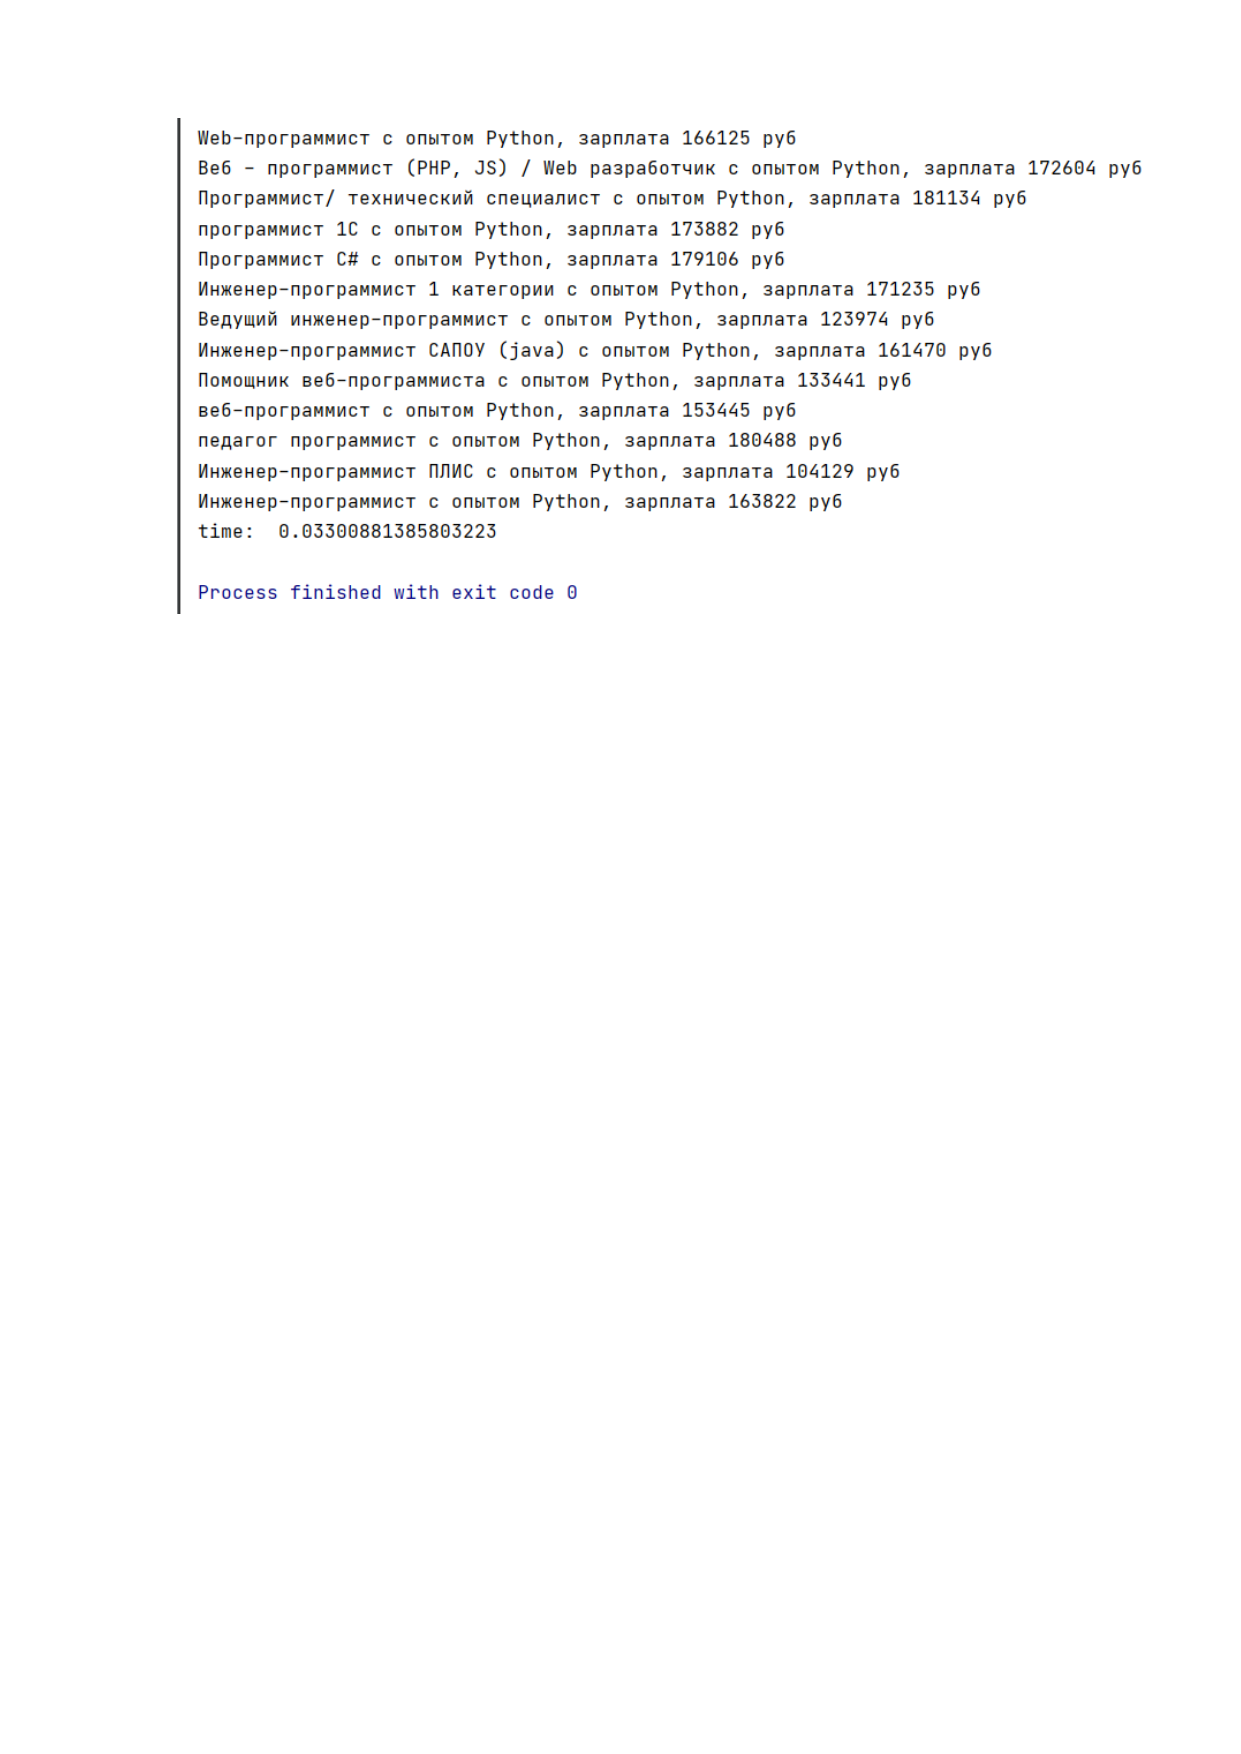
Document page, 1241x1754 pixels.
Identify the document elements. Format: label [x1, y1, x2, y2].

picture [177, 118, 1152, 614]
